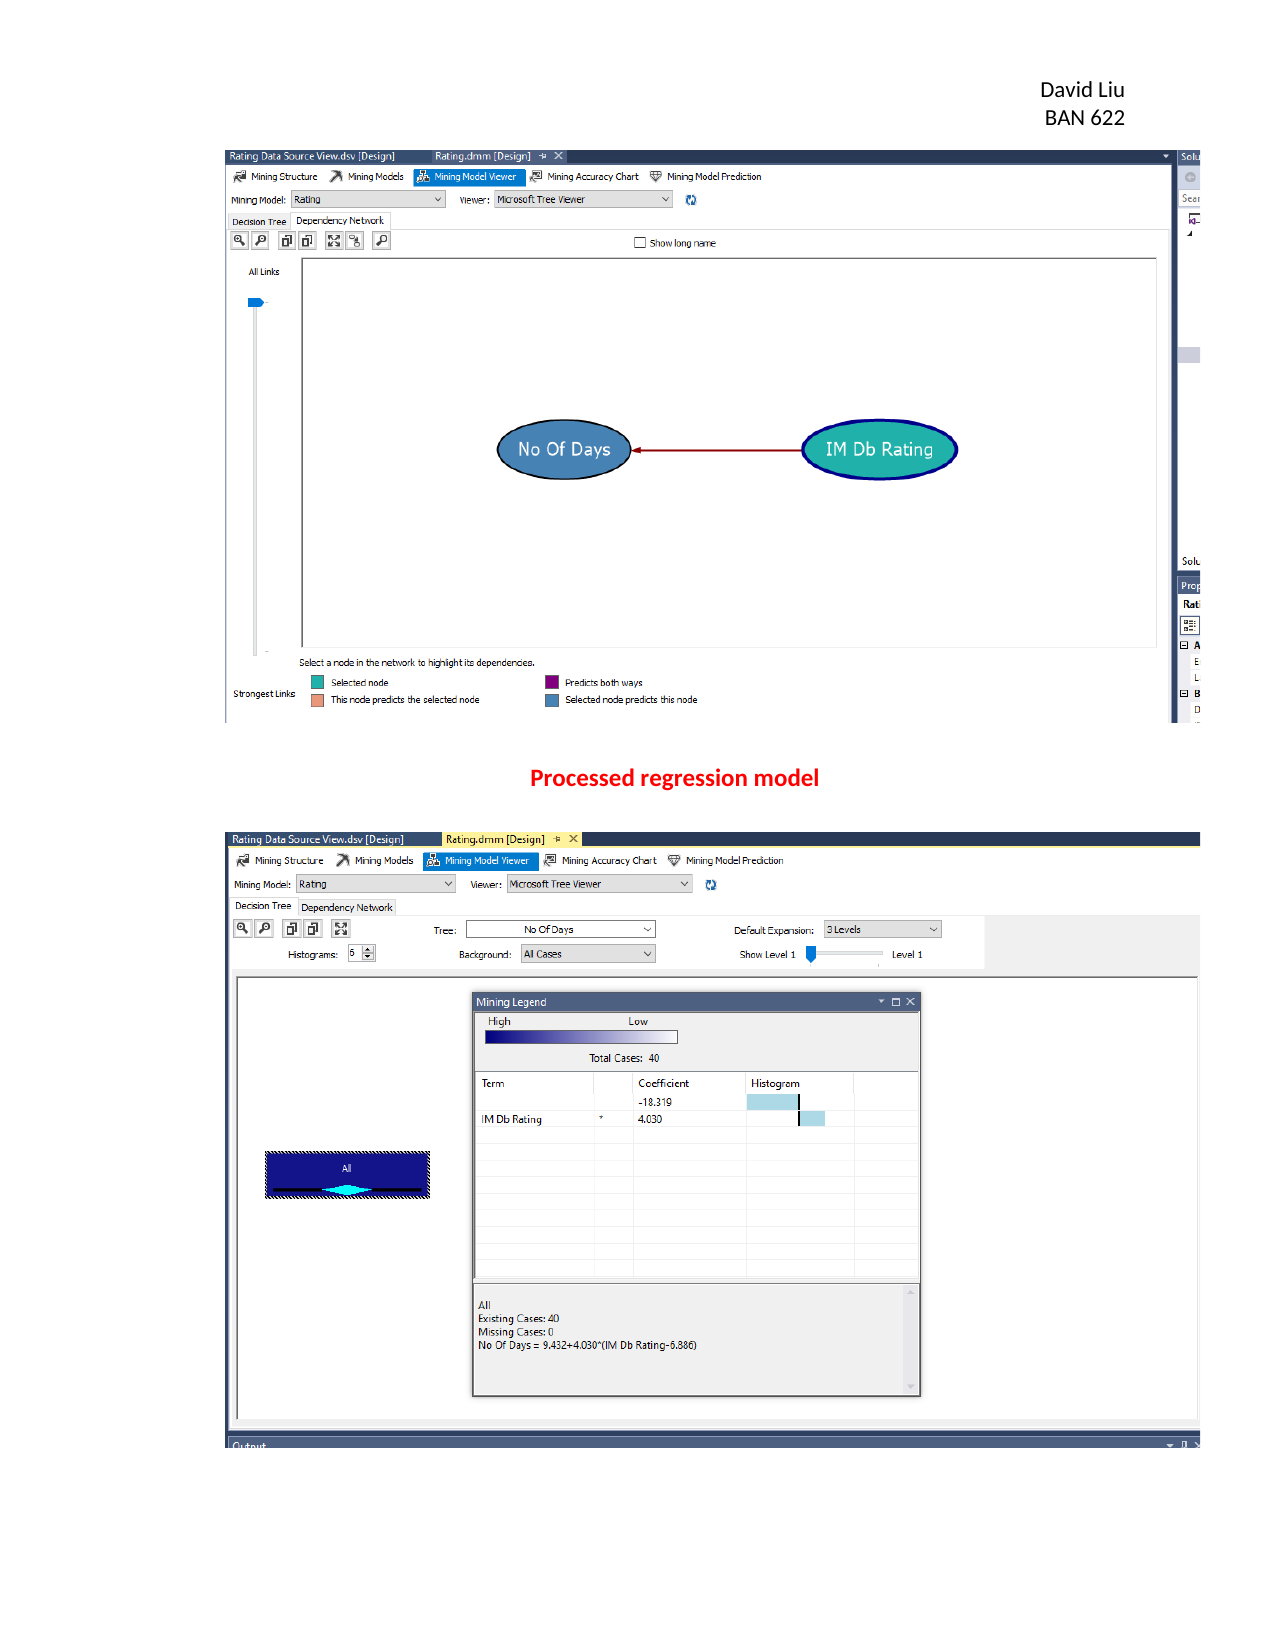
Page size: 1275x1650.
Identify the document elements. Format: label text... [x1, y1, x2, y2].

list Processed regression model [225, 762, 1125, 793]
picture [225, 150, 1200, 723]
picture [225, 832, 1200, 1448]
